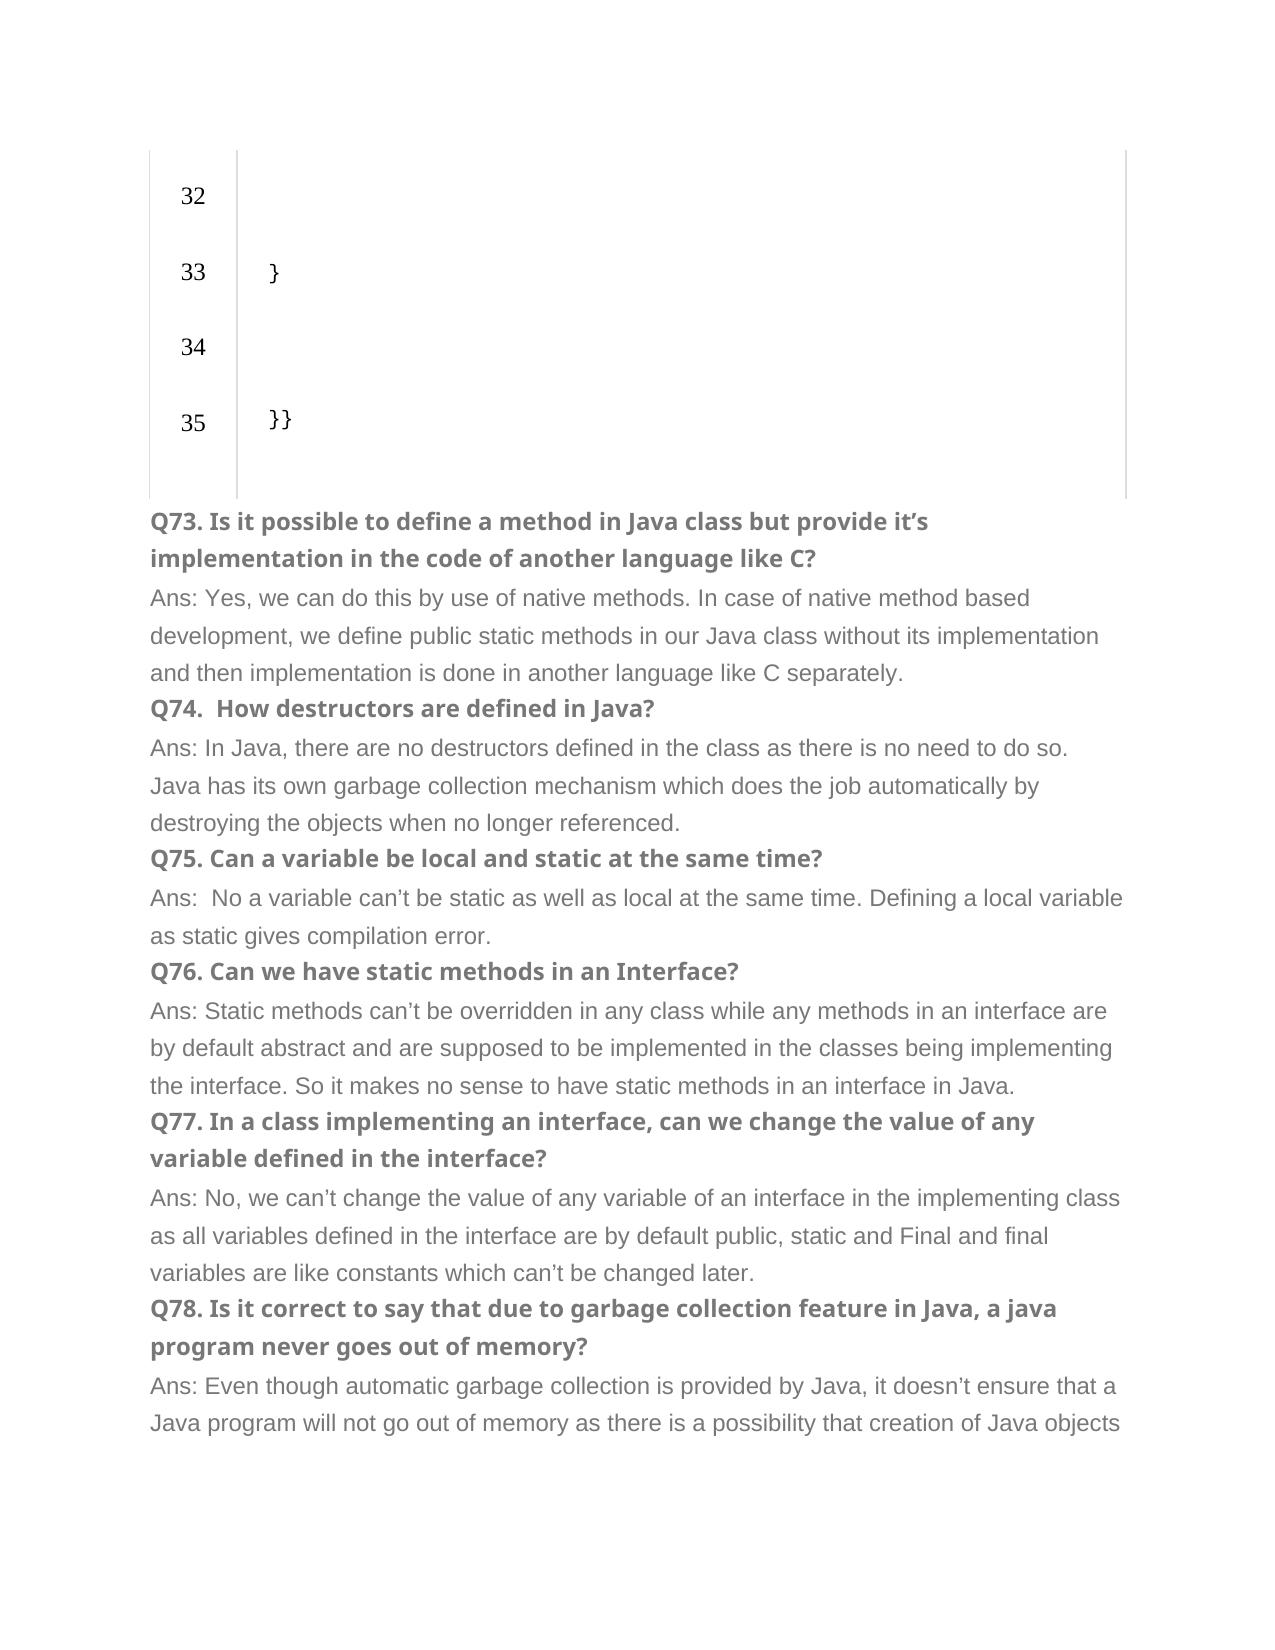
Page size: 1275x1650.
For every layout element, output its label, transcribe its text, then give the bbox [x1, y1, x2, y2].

text Q76. Can we have static methods in an Interface? [150, 949, 1125, 987]
text Ans: No a variable can’t be static as well as local at the same time. Defining a local variable as static gives compilation error. [150, 874, 1125, 949]
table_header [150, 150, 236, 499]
text Ans: Yes, we can do this by use of native methods. In case of native method based development, we define public static methods in our Java class without its implementation and then implementation is done in another language like C separately. [150, 574, 1125, 687]
text Q77. In a class implementing an interface, can we change the value of any variable defined in the interface? [150, 1099, 1125, 1174]
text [150, 1362, 1125, 1437]
text Q75. Can a variable be local and static at the same time? [150, 837, 1125, 874]
text Q78. Is it correct to say that due to garbage collection feature in Java, a java program never goes out of memory? [150, 1287, 1125, 1362]
text Ans: Static methods can’t be overridden in any class while any methods in an interface are by default abstract and are supposed to be implemented in the classes being implementing the interface. So it makes no sense to have static methods in an interface in Java. [150, 987, 1125, 1099]
text Q73. Is it possible to define a method in Java class but provide it’s implementation in the code of another language like C? [150, 499, 1125, 574]
text Ans: In Java, there are no destructors defined in the class as there is no need to do so. Java has its own garbage collection mechanism which does the job automatically by destroying the objects when no longer referenced. [150, 724, 1125, 837]
text Q74. How destructors are defined in Java? [150, 687, 1125, 724]
text Ans: No, we can’t change the value of any variable of an interface in the implementing class as all variables defined in the interface are by default public, static and Final and final variables are like constants which can’t be changed later. [150, 1174, 1125, 1287]
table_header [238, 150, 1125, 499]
